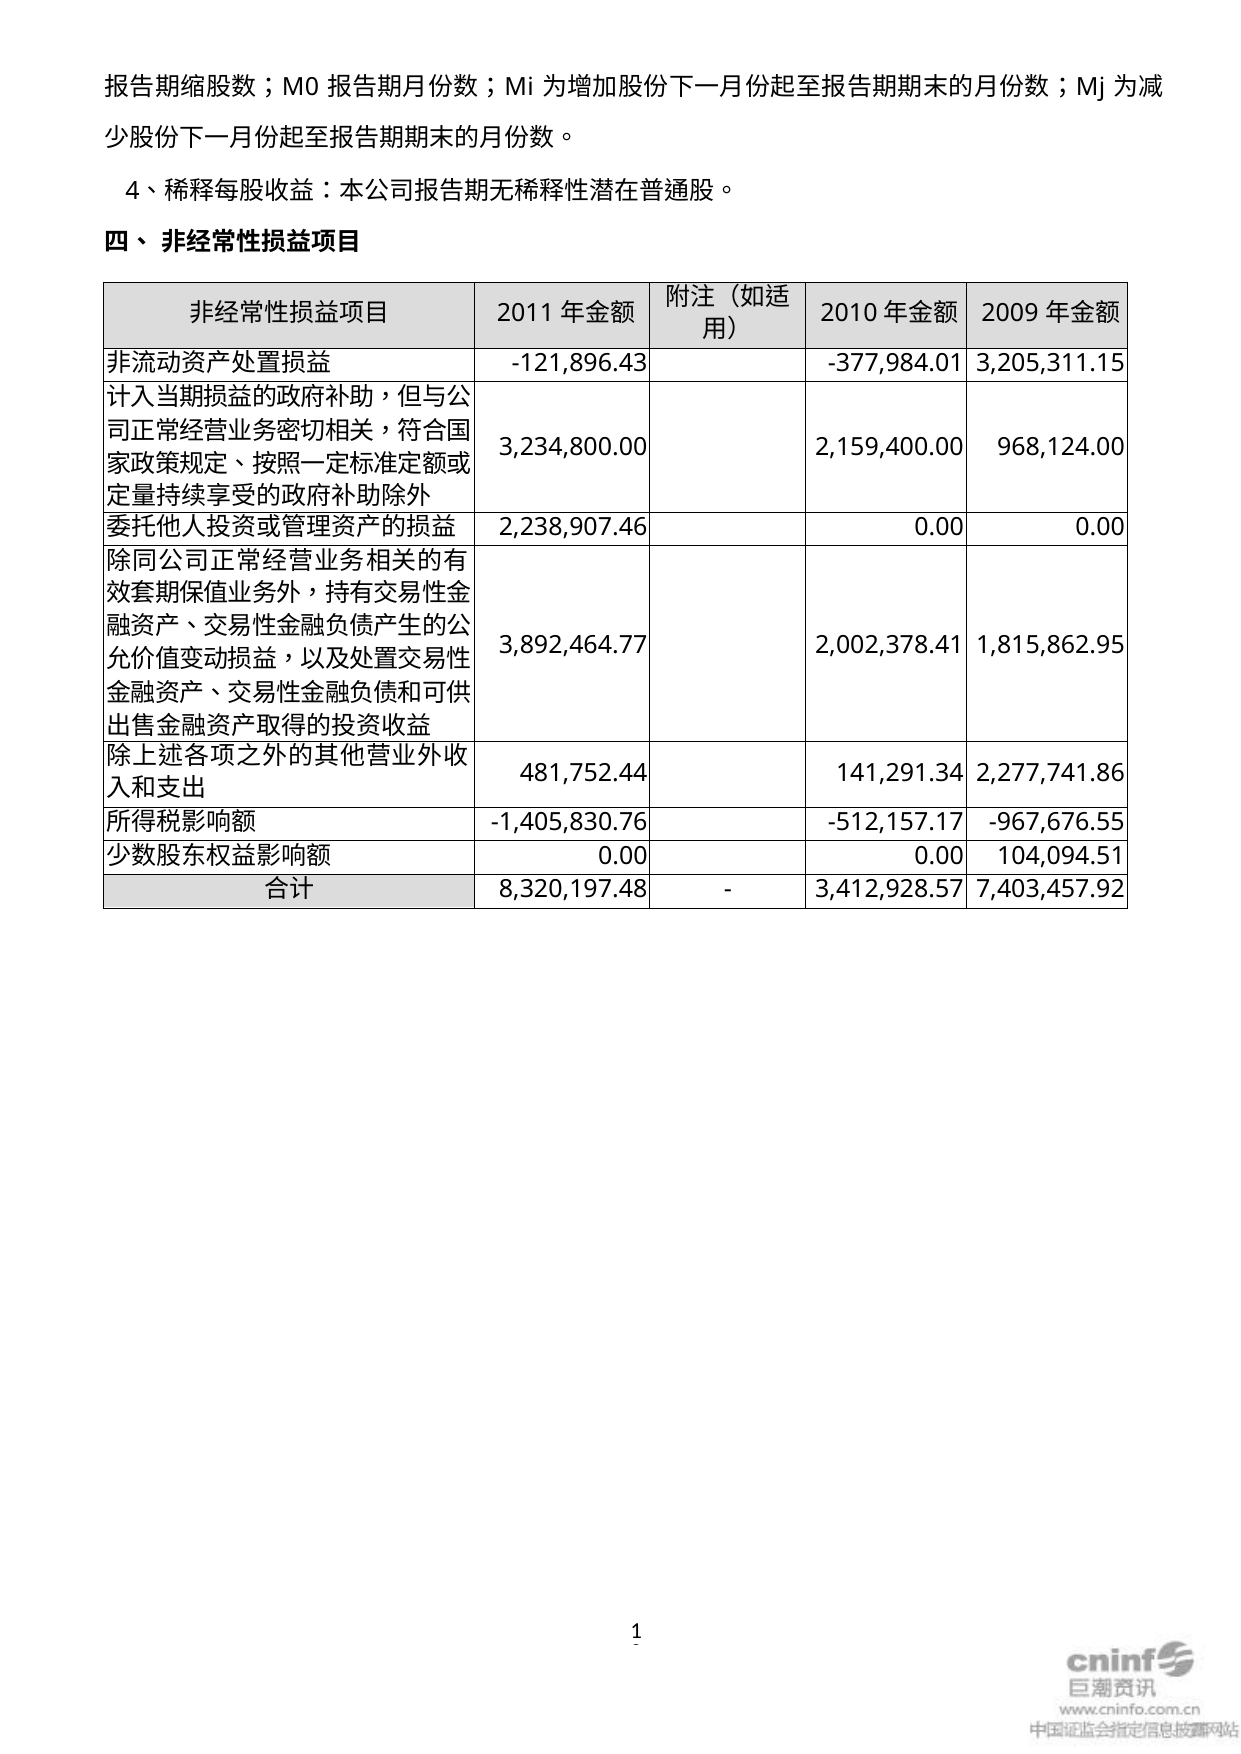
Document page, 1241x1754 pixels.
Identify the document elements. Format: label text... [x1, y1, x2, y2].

table_cell - [650, 875, 805, 907]
table_cell 0.00 [967, 513, 1127, 545]
table_cell 除同公司正常经营业务相关的有 效套期保值业务外，持有交易性金 融资产、交易性金融负债产生的公 允价值变动损益，以及处置交易性 金融资产、交易性金融负债和可供 出售金融资产取得的投资收益 [104, 546, 474, 741]
table_cell 141,291.34 [806, 742, 966, 807]
table_cell 3,892,464.77 [475, 546, 649, 741]
picture [1029, 1633, 1241, 1754]
table_cell 委托他人投资或管理资产的损益 [104, 513, 474, 545]
table_header 2009 年金额 [967, 283, 1127, 348]
table_cell 所得税影响额 [104, 808, 474, 840]
table_cell 0.00 [806, 841, 966, 874]
table_cell 非流动资产处置损益 [104, 349, 474, 381]
table_cell 2,159,400.00 [806, 382, 966, 512]
table_cell [650, 349, 805, 381]
table_cell 7,403,457.92 [967, 875, 1127, 907]
table_cell -967,676.55 [967, 808, 1127, 840]
table_cell 少数股东权益影响额 [104, 841, 474, 874]
table_cell 合计 [104, 875, 474, 907]
table_cell 8,320,197.48 [475, 875, 649, 907]
table_cell [650, 513, 805, 545]
table_cell 2,277,741.86 [967, 742, 1127, 807]
table_cell -377,984.01 [806, 349, 966, 381]
text 4、稀释每股收益：本公司报告期无稀释性潜在普通股。 四、 非经常性损益项目 [104, 173, 740, 257]
table_cell 2,238,907.46 [475, 513, 649, 545]
table_cell -512,157.17 [806, 808, 966, 840]
table_cell 0.00 [806, 513, 966, 545]
table_cell [650, 808, 805, 840]
table_cell 3,234,800.00 [475, 382, 649, 512]
table_cell 1,815,862.95 [967, 546, 1127, 741]
table_cell 除上述各项之外的其他营业外收 入和支出 [104, 742, 474, 807]
table_header 2011 年金额 [475, 283, 649, 348]
table_cell 3,412,928.57 [806, 875, 966, 907]
text 报告期缩股数；M0 报告期月份数；Mi 为增加股份下一月份起至报告期期末的月份数；Mj 为减 少股份下一月份起至报告期期末的月份数。 [104, 69, 1167, 153]
table_cell 2,002,378.41 [806, 546, 966, 741]
table_cell -121,896.43 [475, 349, 649, 381]
table_cell [650, 382, 805, 512]
table_cell 0.00 [475, 841, 649, 874]
table_cell [650, 742, 805, 807]
table_cell -1,405,830.76 [475, 808, 649, 840]
table_cell [650, 546, 805, 741]
table_header 附注（如适 用） [650, 283, 805, 348]
table_cell [650, 841, 805, 874]
table_header 非经常性损益项目 [104, 283, 474, 348]
table_cell 3,205,311.15 [967, 349, 1127, 381]
table_header 2010 年金额 [806, 283, 966, 348]
table_cell 计入当期损益的政府补助，但与公 司正常经营业务密切相关，符合国 家政策规定、按照一定标准定额或 定量持续享受的政府补助除外 [104, 382, 474, 512]
table_cell 104,094.51 [967, 841, 1127, 874]
table_cell 481,752.44 [475, 742, 649, 807]
table_cell 968,124.00 [967, 382, 1127, 512]
